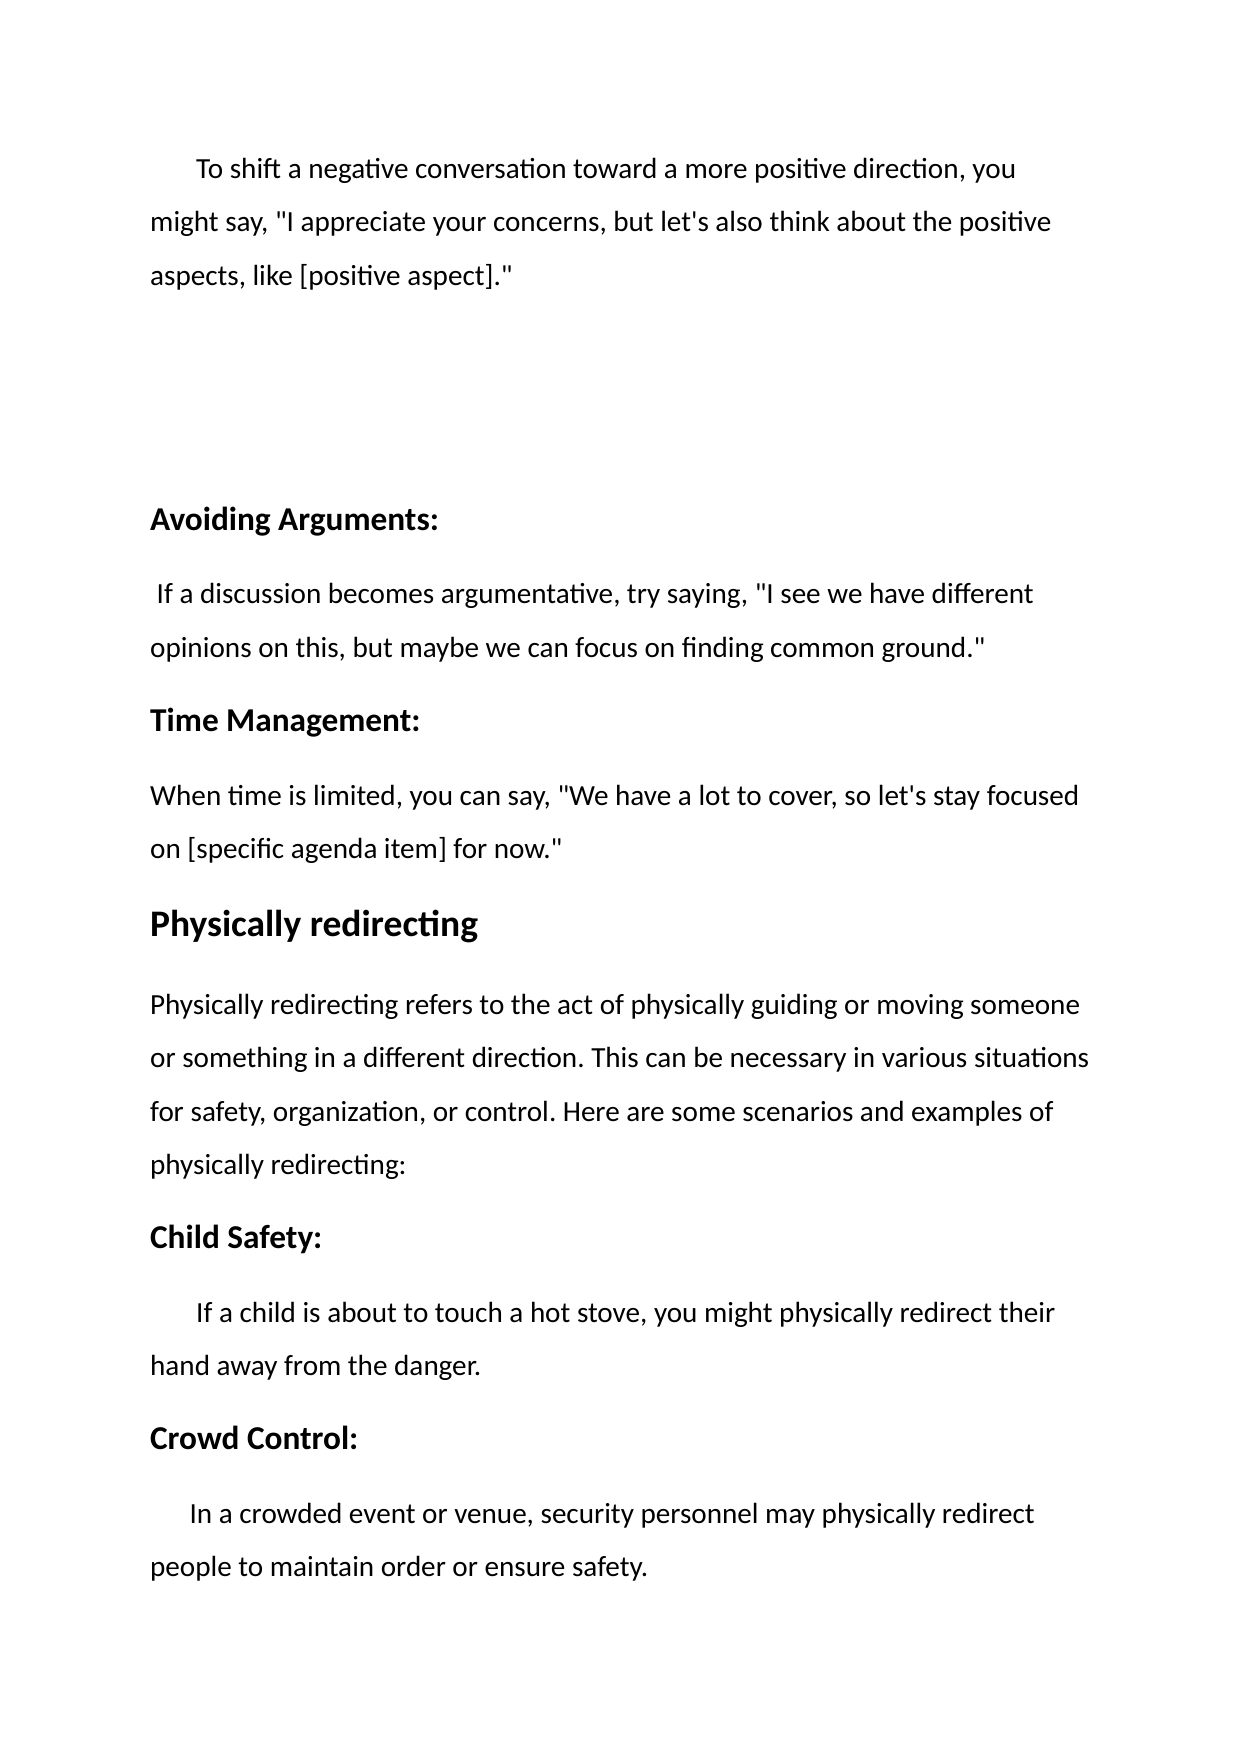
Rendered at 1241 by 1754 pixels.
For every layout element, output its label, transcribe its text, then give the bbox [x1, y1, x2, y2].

text Crowd Control: [150, 1417, 1090, 1458]
text Physically redirecting refers to the act of physically guiding or moving someone or something in a different direction. This can be necessary in various situations for safety, organization, or control. Here are some scenarios and examples of physically redirecting: [150, 986, 1090, 1182]
text Child Safety: [150, 1216, 1090, 1257]
text Avoiding Arguments: [150, 498, 1090, 538]
text In a crowded event or venue, security personnel may physically redirect people to maintain order or ensure safety. [150, 1495, 1090, 1584]
text If a discussion becomes argumentative, try saying, "I see we have different opinions on this, but maybe we can focus on finding common ground." [150, 576, 1090, 664]
text Physically redirecting [150, 900, 1090, 946]
text Time Management: [150, 699, 1090, 740]
text To shift a negative conversation toward a more positive direction, you might say, "I appreciate your concerns, but let's also think about the positive aspects, like [positive aspect]." [150, 150, 1090, 292]
text When time is limited, you can say, "We have a lot to cover, so let's stay focused on [specific agenda item] for now." [150, 777, 1090, 866]
text If a child is about to touch a hot stove, you might physically redirect their hand away from the danger. [150, 1294, 1090, 1383]
